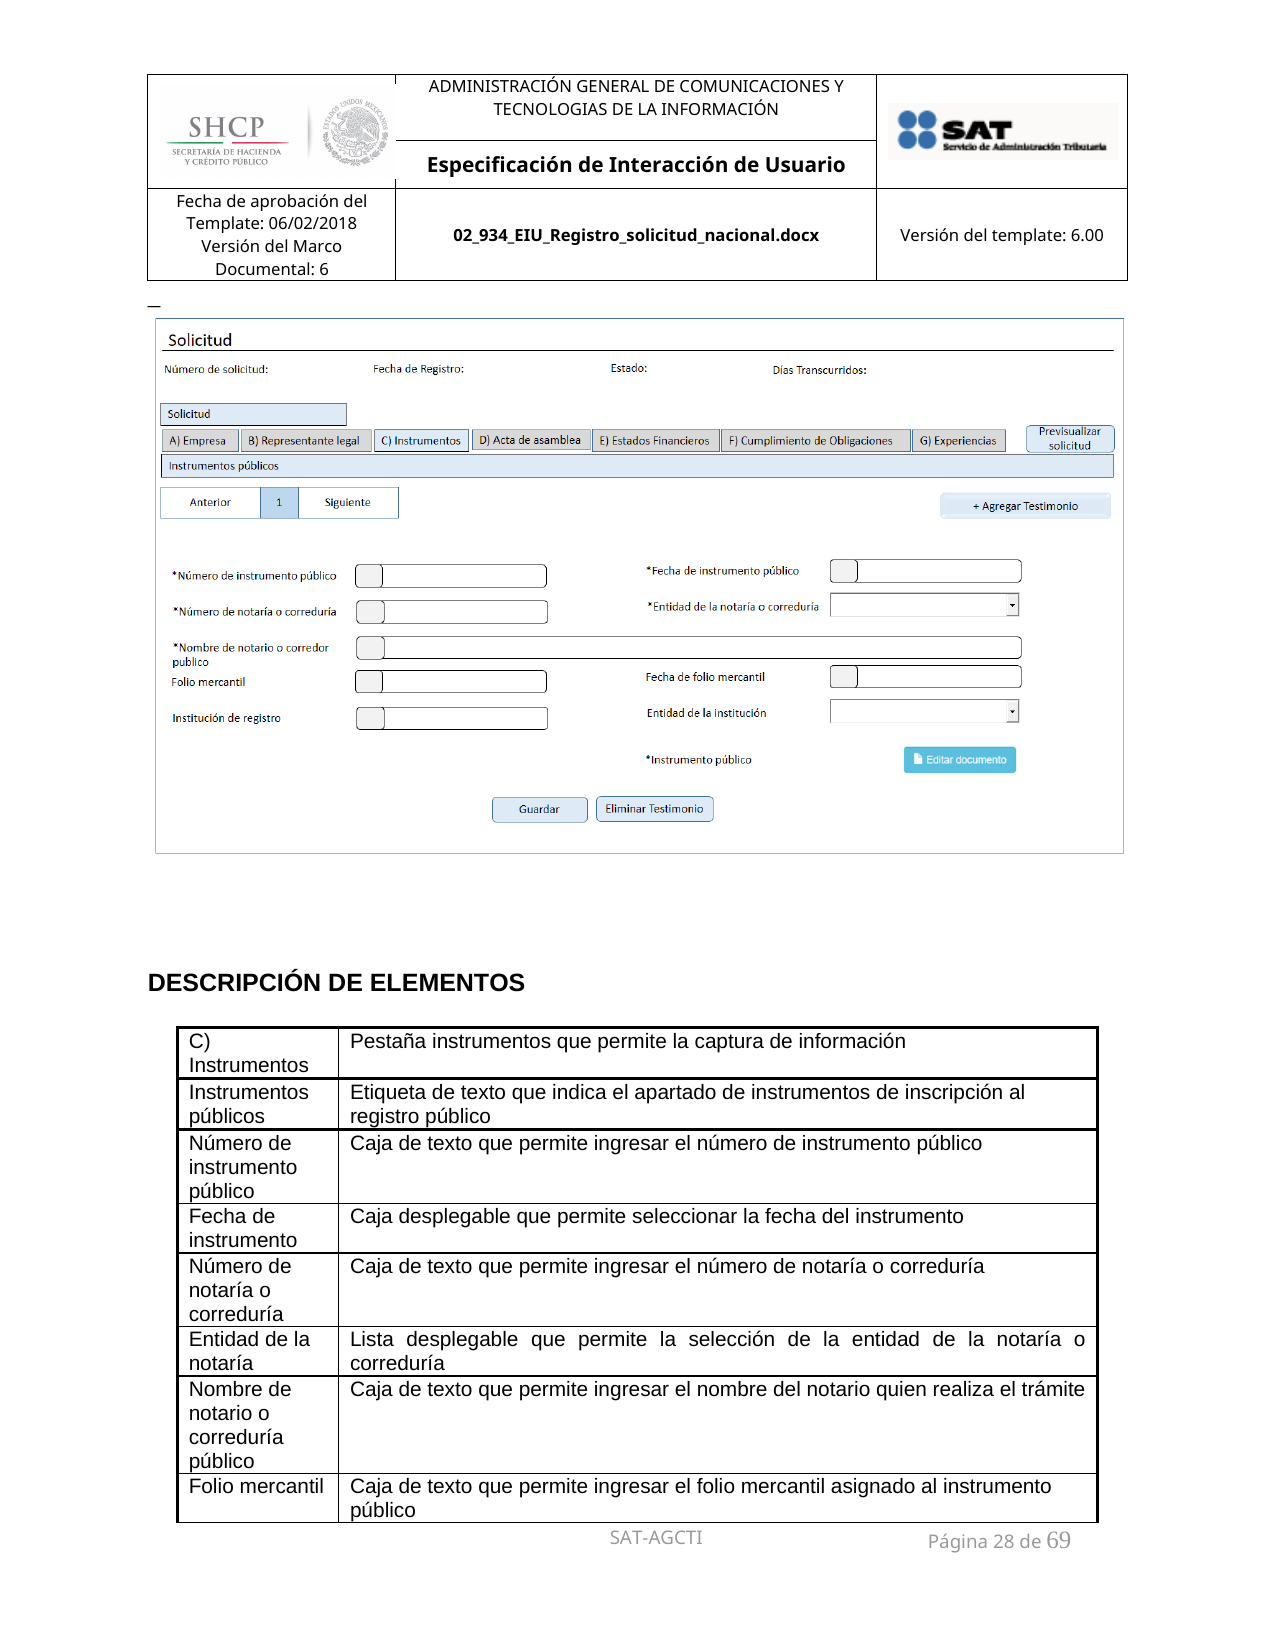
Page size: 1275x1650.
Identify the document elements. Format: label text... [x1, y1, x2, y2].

table_cell Nombre de notario o correduría público [179, 1377, 338, 1472]
picture [887, 103, 1119, 160]
table_header C) Instrumentos [179, 1029, 338, 1077]
table_cell Entidad de la notaría [179, 1327, 338, 1375]
table_cell Fecha de instrumento [179, 1204, 338, 1252]
table_cell Folio mercantil [179, 1474, 338, 1522]
picture [150, 310, 1125, 857]
table_header Pestaña instrumentos que permite la captura de información [339, 1029, 1096, 1077]
table_cell Caja de texto que permite ingresar el número de notaría o correduría [339, 1254, 1096, 1326]
table_cell Caja de texto que permite ingresar el número de instrumento público [339, 1131, 1096, 1203]
table_cell Caja desplegable que permite seleccionar la fecha del instrumento [339, 1204, 1096, 1252]
table_cell Instrumentos públicos [179, 1080, 338, 1128]
table_cell Caja de texto que permite ingresar el nombre del notario quien realiza el trámite [339, 1377, 1096, 1472]
table_cell Número de instrumento público [179, 1131, 338, 1203]
picture [158, 84, 396, 179]
table_cell Caja de texto que permite ingresar el folio mercantil asignado al instrumento público [339, 1474, 1096, 1522]
table_cell Lista desplegable que permite la selección de la entidad de la notaría o correduría [339, 1327, 1096, 1375]
subtitle Descripción de Elementos [148, 968, 1127, 997]
table_cell Etiqueta de texto que indica el apartado de instrumentos de inscripción al registro público [339, 1080, 1096, 1128]
table_cell Número de notaría o correduría [179, 1254, 338, 1326]
